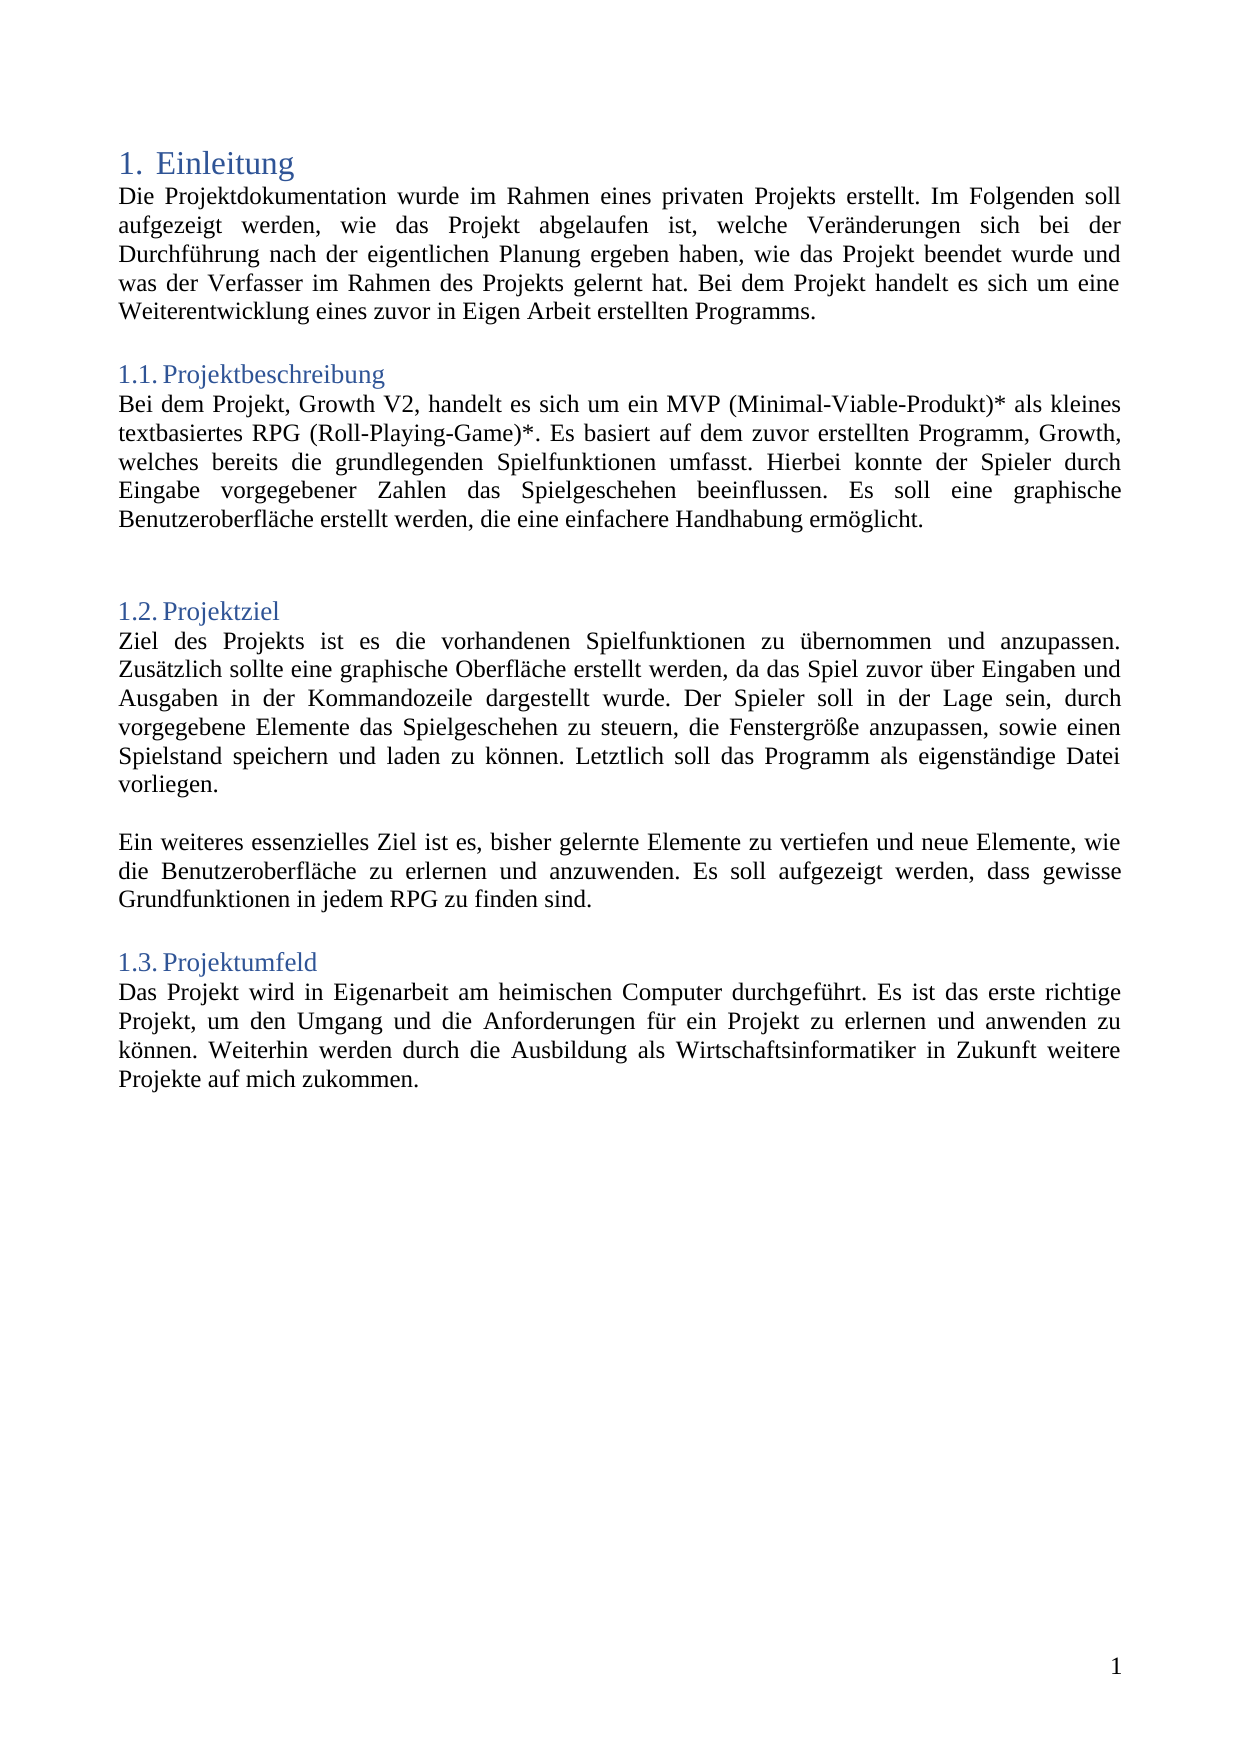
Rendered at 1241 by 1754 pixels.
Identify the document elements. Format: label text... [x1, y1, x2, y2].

subtitle Projektumfeld [117, 946, 1122, 977]
text Ziel des Projekts ist es die vorhandenen Spielfunktionen zu übernommen und anzupassen. Zusätzlich sollte eine graphische Oberfläche erstellt werden, da das Spiel zuvor über Eingaben und Ausgaben in der Kommandozeile dargestellt wurde. Der Spieler soll in der Lage sein, durch vorgegebene Elemente das Spielgeschehen zu steuern, die Fenstergröße anzupassen, sowie einen Spielstand speichern und laden zu können. Letztlich soll das Programm als eigenständige Datei vorliegen. [118, 626, 1122, 798]
subtitle Einleitung [118, 143, 1122, 181]
text Ein weiteres essenzielles Ziel ist es, bisher gelernte Elemente zu vertiefen und neue Elemente, wie die Benutzeroberfläche zu erlernen und anzuwenden. Es soll aufgezeigt werden, dass gewisse Grundfunktionen in jedem RPG zu finden sind. [118, 827, 1122, 913]
text Das Projekt wird in Eigenarbeit am heimischen Computer durchgeführt. Es ist das erste richtige Projekt, um den Umgang und die Anforderungen für ein Projekt zu erlernen und anwenden zu können. Weiterhin werden durch die Ausbildung als Wirtschaftsinformatiker in Zukunft weitere Projekte auf mich zukommen. [118, 977, 1122, 1092]
subtitle Projektbeschreibung [117, 358, 1122, 389]
text Bei dem Projekt, Growth V2, handelt es sich um ein MVP (Minimal-Viable-Produkt)* als kleines textbasiertes RPG (Roll-Playing-Game)*. Es basiert auf dem zuvor erstellten Programm, Growth, welches bereits die grundlegenden Spielfunktionen umfasst. Hierbei konnte der Spieler durch Eingabe vorgegebener Zahlen das Spielgeschehen beeinflussen. Es soll eine graphische Benutzeroberfläche erstellt werden, die eine einfachere Handhabung ermöglicht. [118, 389, 1122, 533]
subtitle Projektziel [117, 595, 1122, 626]
text Die Projektdokumentation wurde im Rahmen eines privaten Projekts erstellt. Im Folgenden soll aufgezeigt werden, wie das Projekt abgelaufen ist, welche Veränderungen sich bei der Durchführung nach der eigentlichen Planung ergeben haben, wie das Projekt beendet wurde und was der Verfasser im Rahmen des Projekts gelernt hat. Bei dem Projekt handelt es sich um eine Weiterentwicklung eines zuvor in Eigen Arbeit erstellten Programms. [118, 181, 1122, 325]
